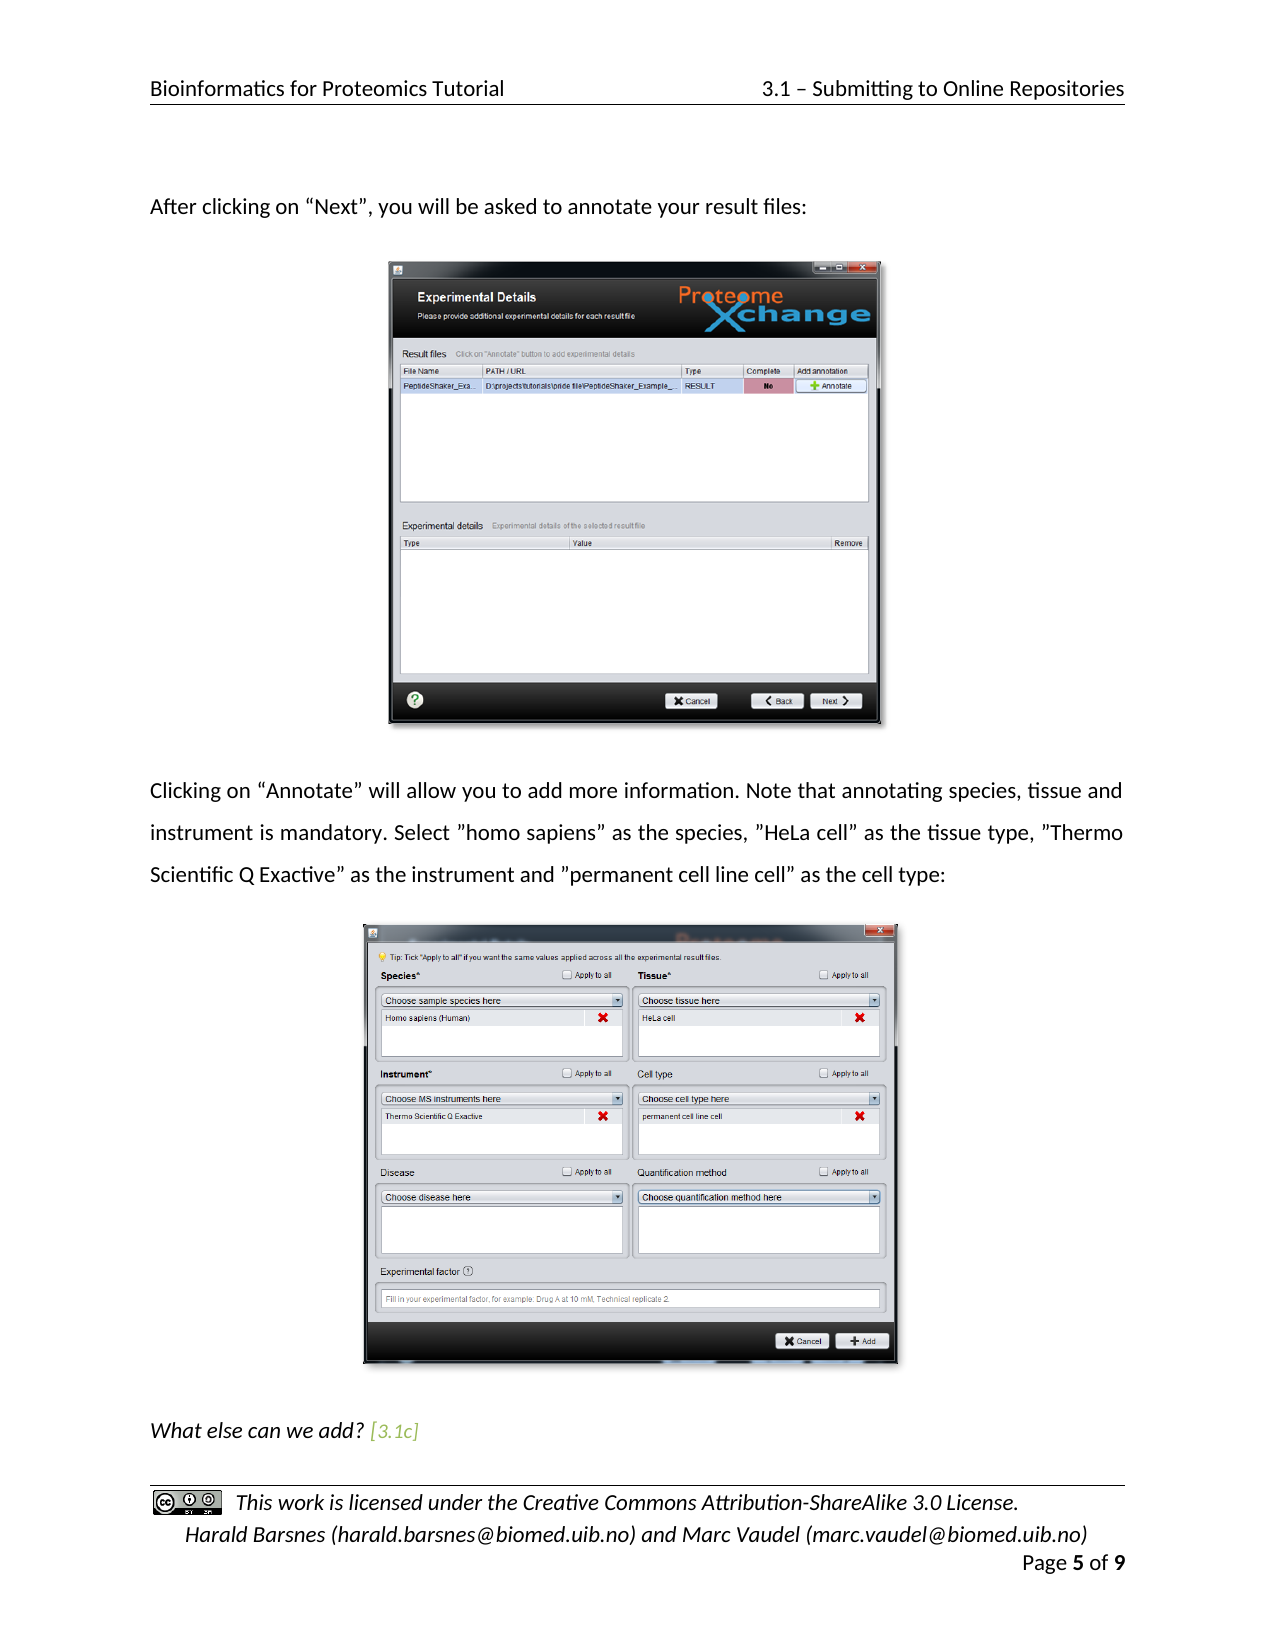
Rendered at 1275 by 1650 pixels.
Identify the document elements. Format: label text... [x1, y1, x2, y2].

text Clicking on “Annotate” will allow you to add more information. Note that annotating species, tissue and instrument is mandatory. Select ”homo sapiens” as the species, ”HeLa cell” as the tissue type, ”Thermo Scientific Q Exactive” as the instrument and ”permanent cell line cell” as the cell type: [150, 776, 1125, 888]
text After clicking on “Next”, you will be asked to annotate your result files: [150, 192, 1125, 220]
picture [363, 924, 898, 1364]
text What else can we add? [3.1c] [150, 1416, 1125, 1444]
picture [153, 1490, 222, 1515]
picture [383, 256, 892, 735]
